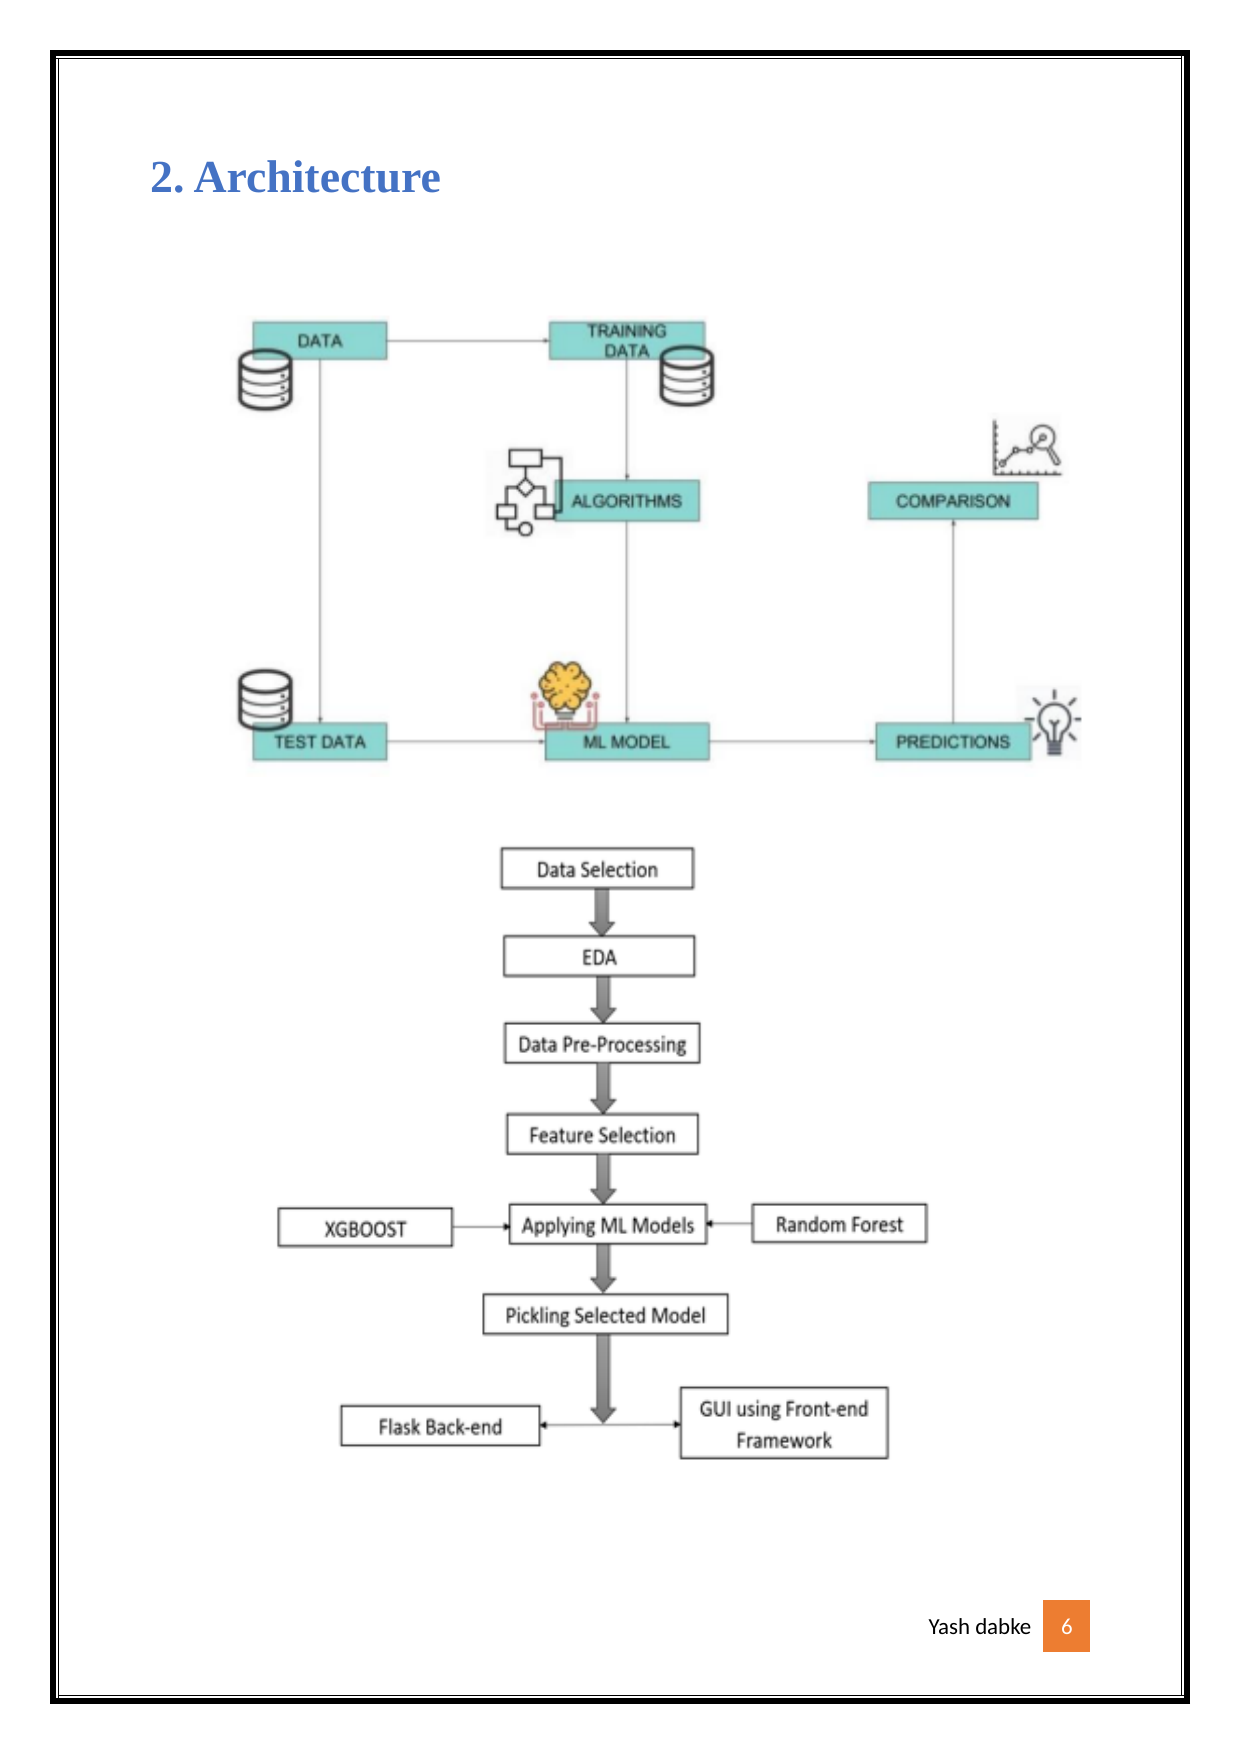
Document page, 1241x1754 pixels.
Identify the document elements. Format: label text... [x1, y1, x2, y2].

picture [276, 842, 951, 1471]
text 2. Architecture [150, 150, 1090, 203]
picture [150, 297, 1118, 777]
